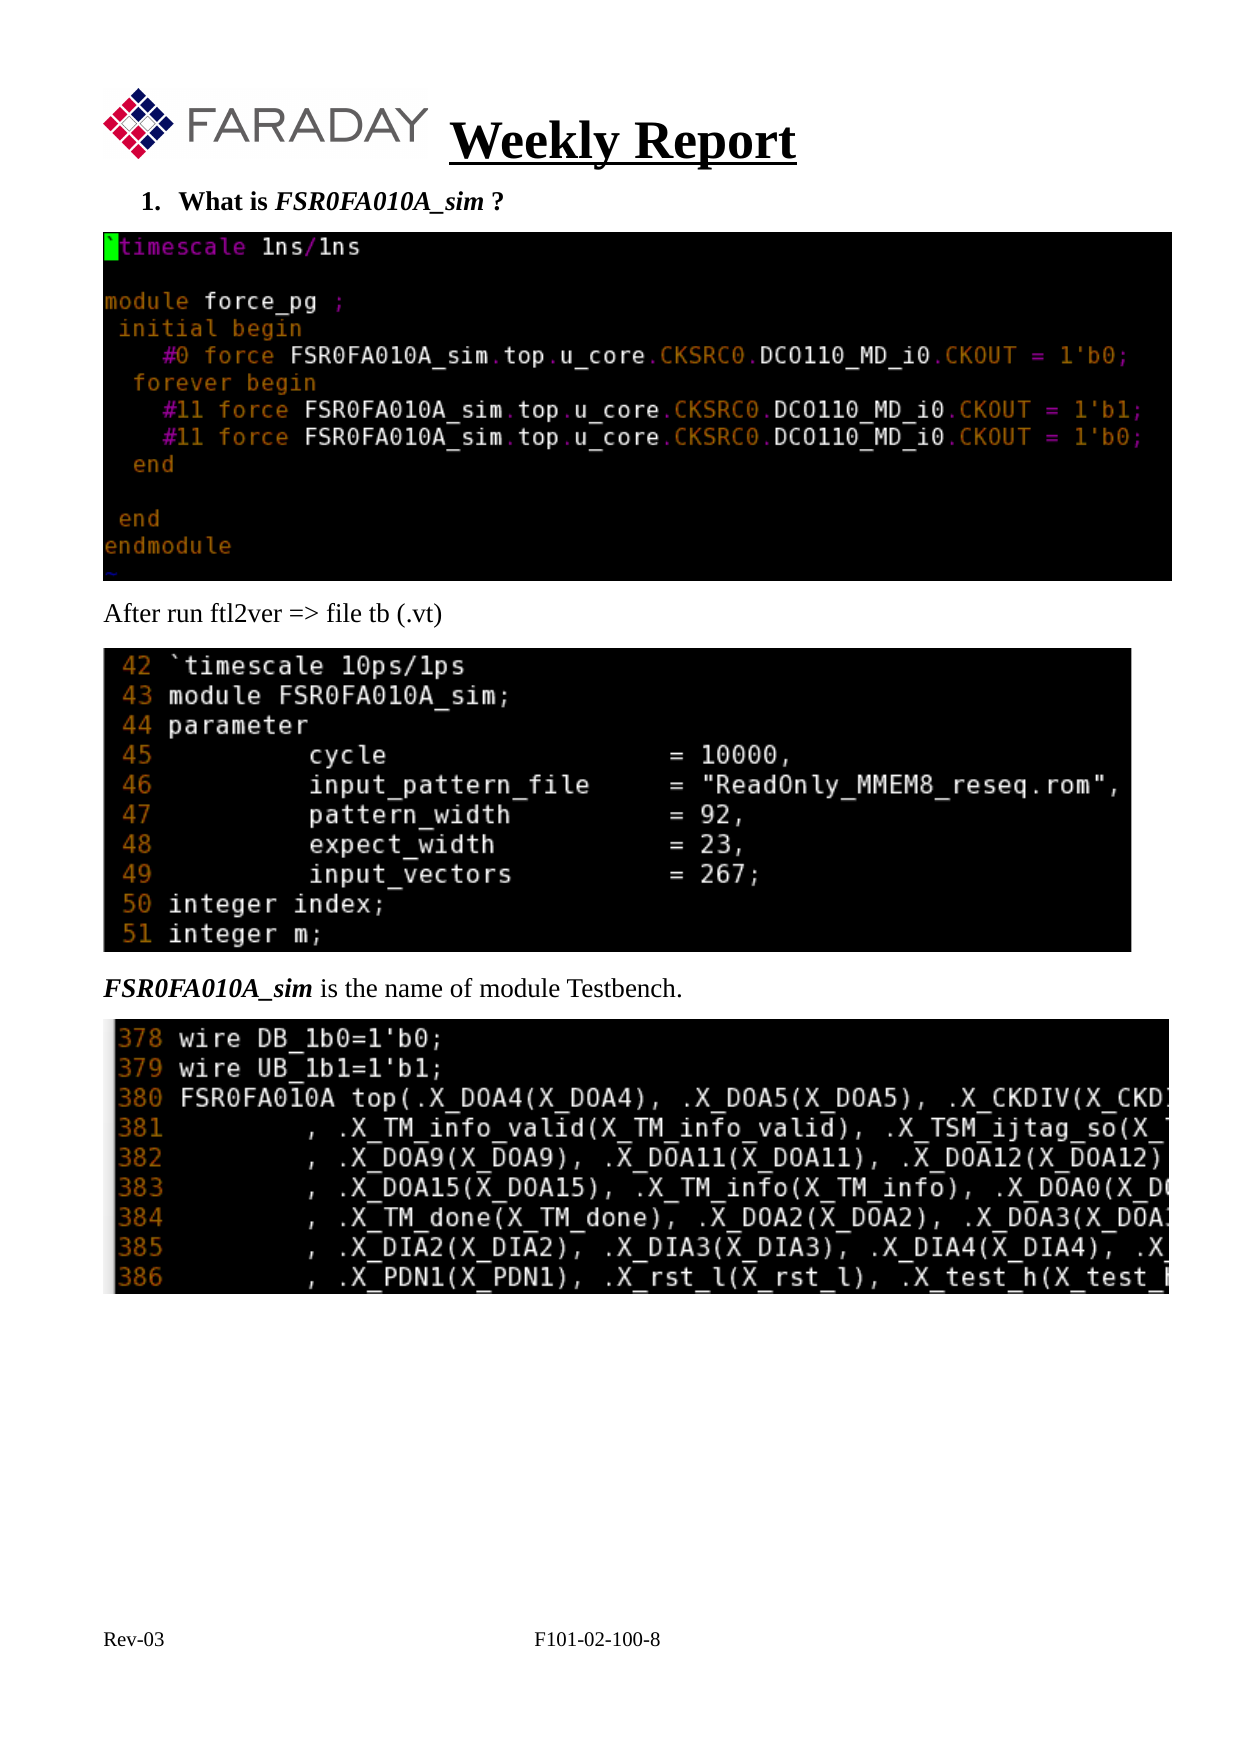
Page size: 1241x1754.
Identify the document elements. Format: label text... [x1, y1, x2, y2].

text After run ftl2ver => file tb (.vt) [103, 594, 1172, 632]
picture [103, 1019, 1169, 1294]
picture [103, 648, 1132, 952]
picture [103, 88, 429, 159]
text FSR0FA010A_sim is the name of module Testbench. [103, 969, 1172, 1007]
picture [103, 232, 1172, 581]
list What is FSR0FA010A_sim ? [141, 182, 1172, 219]
